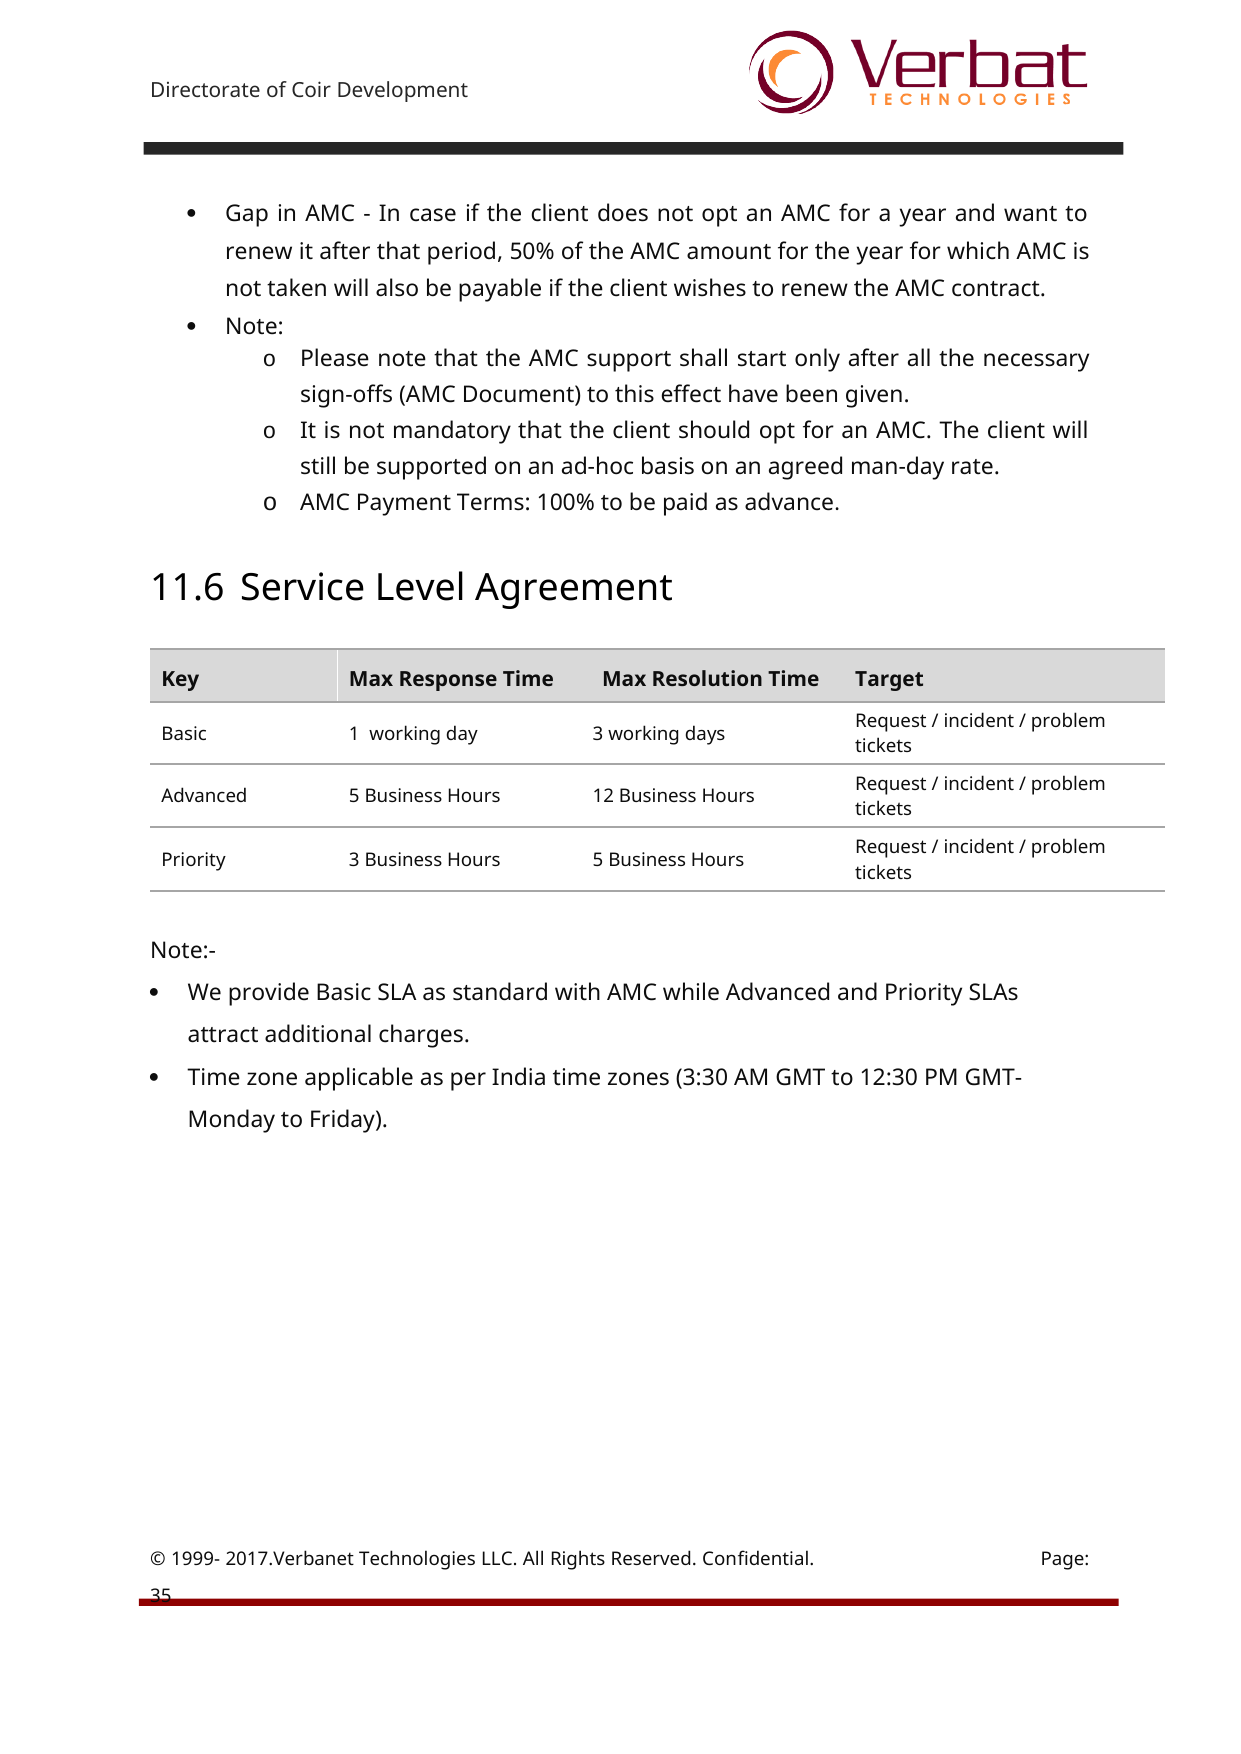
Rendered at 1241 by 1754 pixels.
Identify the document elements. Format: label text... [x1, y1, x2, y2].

table_cell Advanced [150, 765, 337, 826]
table_cell 3 Business Hours [338, 828, 581, 890]
table_cell 12 Business Hours [581, 765, 844, 826]
list We provide Basic SLA as standard with AMC while Advanced and Priority SLAs attract additional charges. [150, 976, 1059, 1049]
list Note: [187, 304, 1090, 342]
table_cell 1 working day [338, 703, 581, 763]
list AMC Payment Terms: 100% to be paid as advance. [262, 486, 1090, 517]
table_cell Request / incident / problem tickets [844, 703, 1165, 763]
table_cell 5 Business Hours [581, 828, 844, 890]
table_header Target [844, 650, 1165, 701]
list Time zone applicable as per India time zones (3:30 AM GMT to 12:30 PM GMT- Monday to Friday). [150, 1061, 1059, 1134]
table_cell 5 Business Hours [338, 765, 581, 826]
table_cell Request / incident / problem tickets [844, 765, 1165, 826]
table_cell Priority [150, 828, 337, 890]
list It is not mandatory that the client should opt for an AMC. The client will still be supported on an ad-hoc basis on an agreed man-day rate. [262, 413, 1090, 481]
table_cell 3 working days [581, 703, 844, 763]
table_cell Basic [150, 703, 337, 763]
list Gap in AMC - In case if the client does not opt an AMC for a year and want to renew it after that period, 50% of the AMC amount for the year for which AMC is not taken will also be payable if the client wishes to renew the AMC contract. [187, 192, 1090, 304]
table_cell Request / incident / problem tickets [844, 828, 1165, 890]
table_header Key [150, 650, 337, 701]
subtitle Service Level Agreement [150, 560, 1090, 611]
text Note:- [150, 934, 1059, 965]
list Please note that the AMC support shall start only after all the necessary sign-offs (AMC Document) to this effect have been given. [262, 342, 1090, 409]
table_header Max Response Time [338, 650, 591, 701]
picture [745, 26, 1089, 114]
table_header Max Resolution Time [591, 650, 844, 701]
